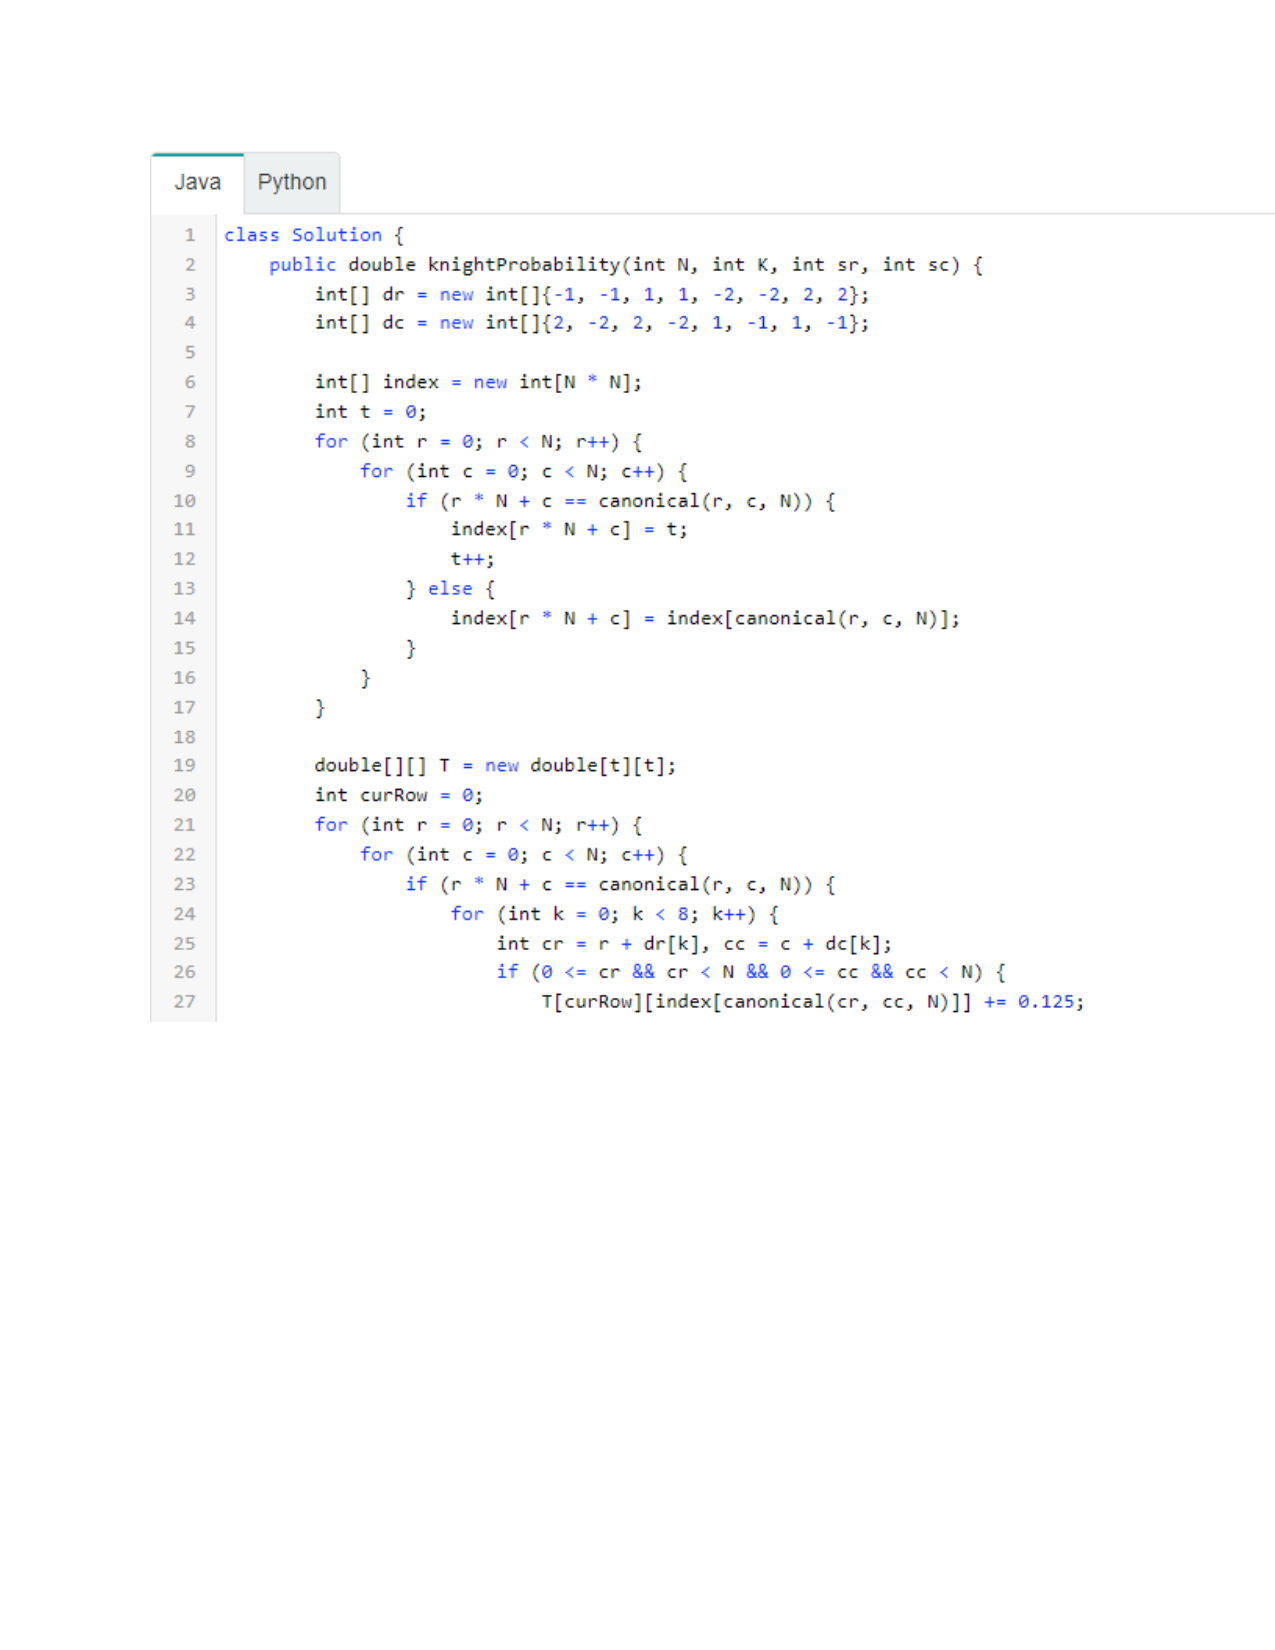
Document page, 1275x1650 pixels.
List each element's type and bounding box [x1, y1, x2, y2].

picture [150, 150, 1275, 1022]
